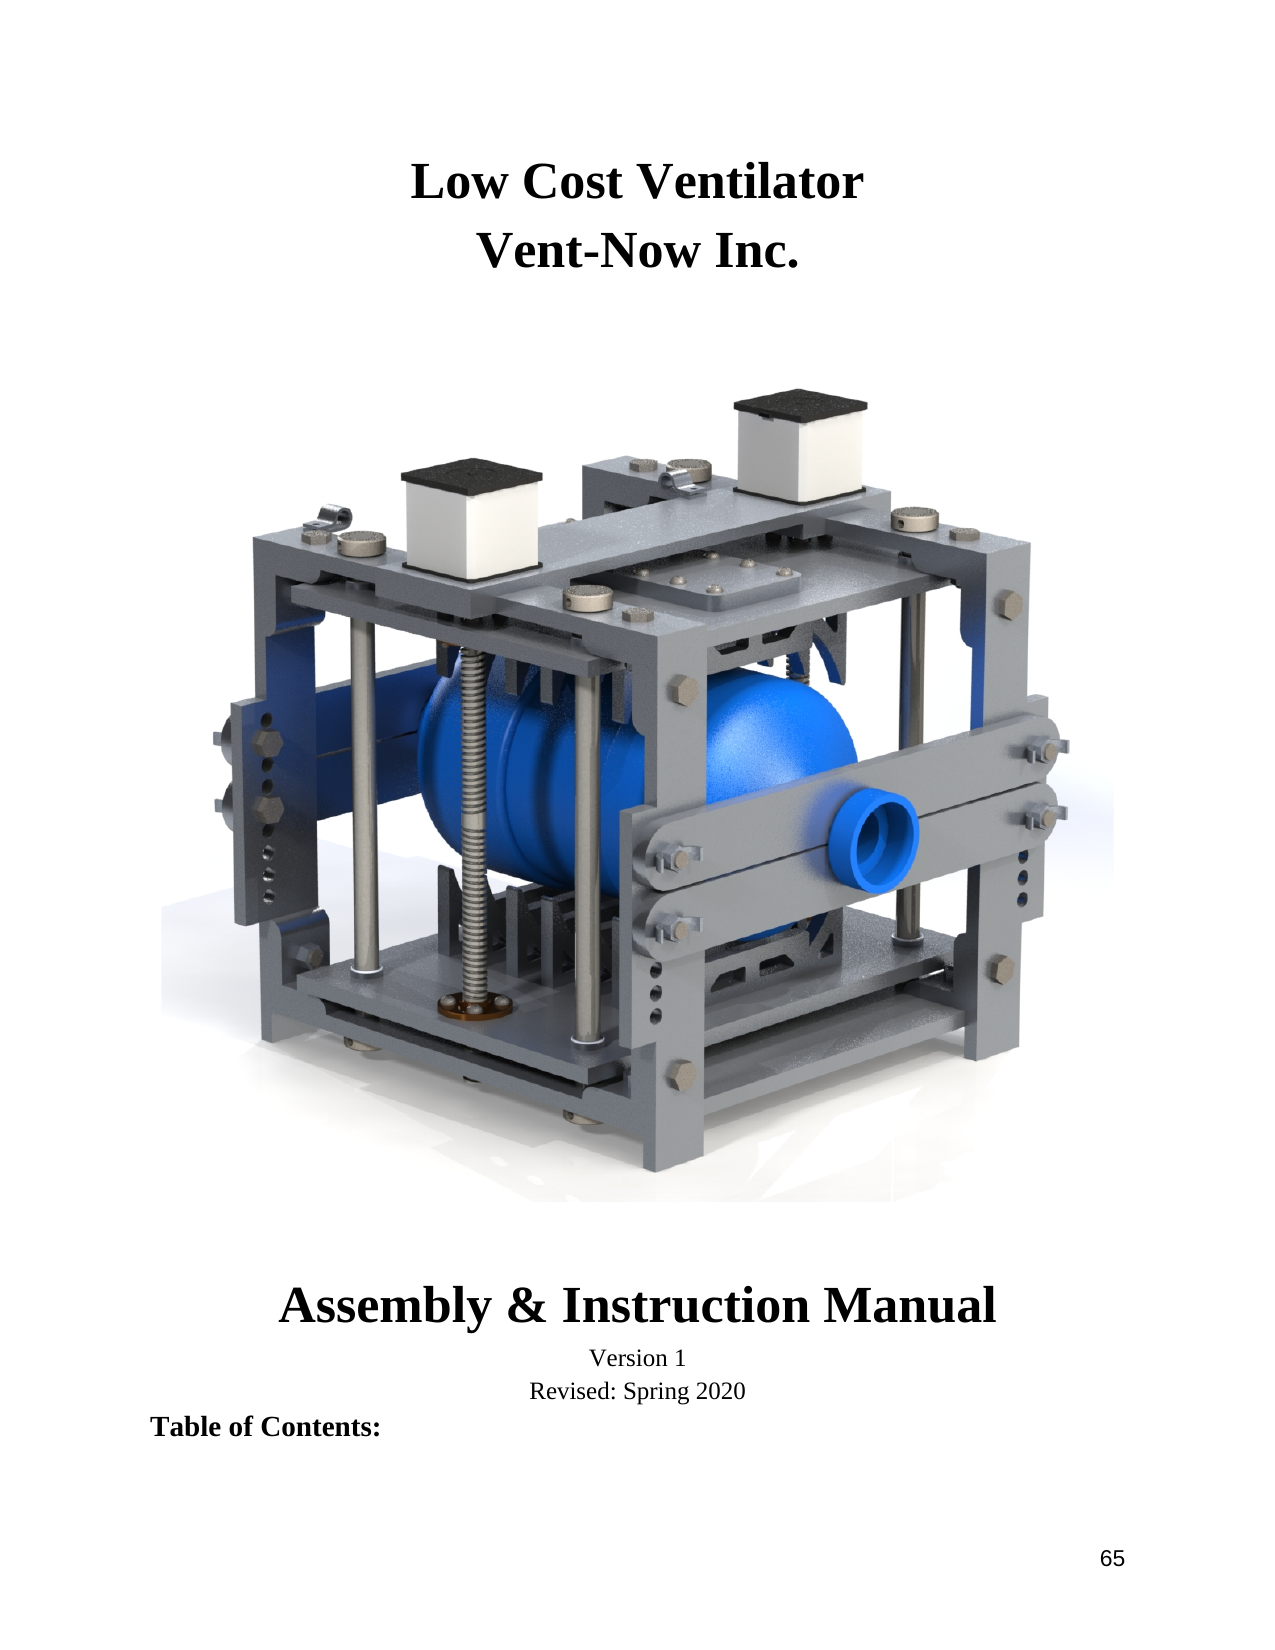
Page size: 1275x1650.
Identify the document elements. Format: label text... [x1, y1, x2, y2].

text Low Cost Ventilator [150, 150, 1125, 210]
text Table of Contents: [150, 1409, 1125, 1443]
text Vent-Now Inc. [150, 219, 1125, 279]
text Version 1 [150, 1343, 1125, 1372]
text Revised: Spring 2020 [150, 1376, 1125, 1405]
picture [161, 356, 1114, 1202]
text Assembly & Instruction Manual [150, 1274, 1125, 1334]
